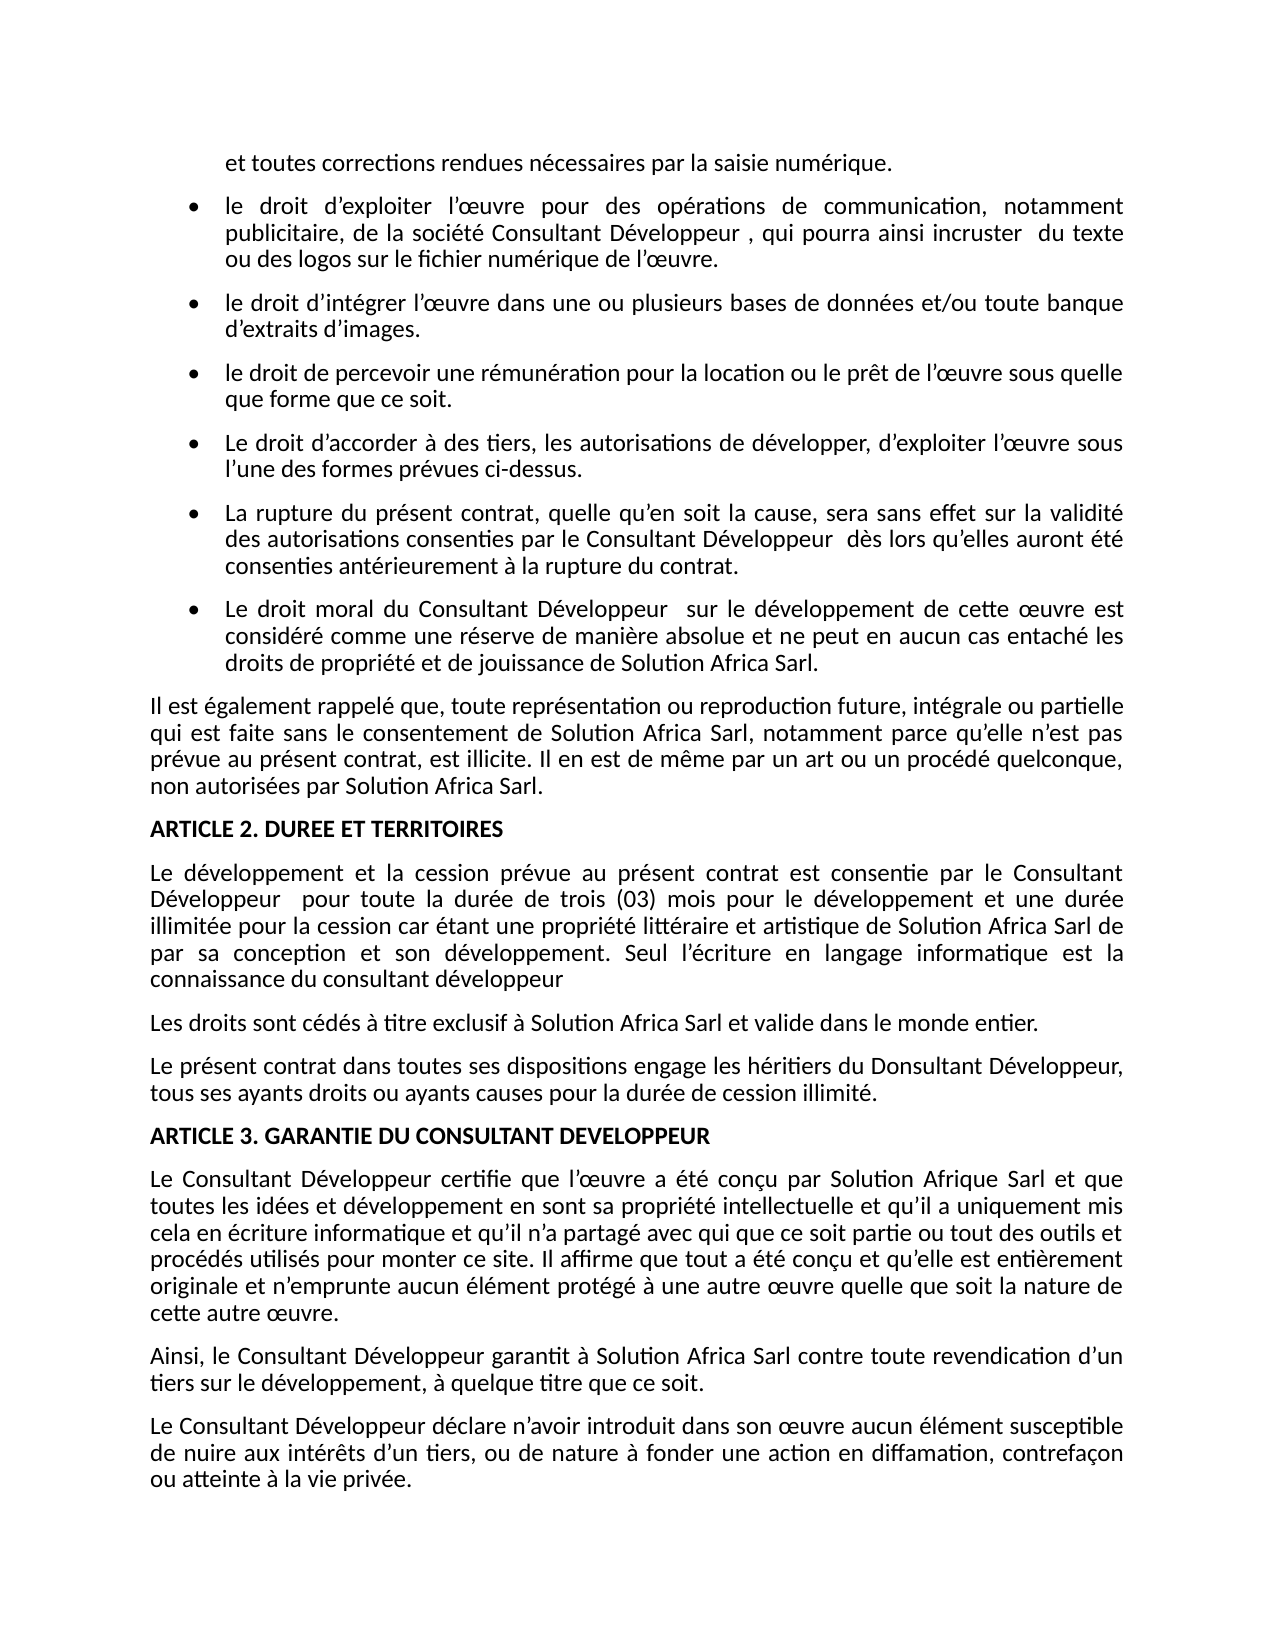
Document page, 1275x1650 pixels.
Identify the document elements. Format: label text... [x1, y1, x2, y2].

text ARTICLE 3. GARANTIE DU CONSULTANT DEVELOPPEUR [150, 1123, 1125, 1150]
text ARTICLE 2. DUREE ET TERRITOIRES [150, 817, 1125, 843]
list La rupture du présent contrat, quelle qu’en soit la cause, sera sans effet sur la validité des autorisations consenties par le Consultant Développeur dès lors qu’elles auront été consenties antérieurement à la rupture du contrat. [187, 500, 1125, 580]
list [187, 150, 1125, 177]
list le droit de percevoir une rémunération pour la location ou le prêt de l’œuvre sous quelle que forme que ce soit. [187, 360, 1125, 413]
list le droit d’intégrer l’œuvre dans une ou plusieurs bases de données et/ou toute banque d’extraits d’images. [187, 290, 1125, 343]
text Le développement et la cession prévue au présent contrat est consentie par le Consultant Développeur pour toute la durée de trois (03) mois pour le développement et une durée illimitée pour la cession car étant une propriété littéraire et artistique de Solution Africa Sarl de par sa conception et son développement. Seul l’écriture en langage informatique est la connaissance du consultant développeur [150, 860, 1125, 993]
text Le présent contrat dans toutes ses dispositions engage les héritiers du Donsultant Développeur, tous ses ayants droits ou ayants causes pour la durée de cession illimité. [150, 1053, 1125, 1107]
list Le droit moral du Consultant Développeur sur le développement de cette œuvre est considéré comme une réserve de manière absolue et ne peut en aucun cas entaché les droits de propriété et de jouissance de Solution Africa Sarl. [187, 597, 1125, 677]
text Le Consultant Développeur certifie que l’œuvre a été conçu par Solution Afrique Sarl et que toutes les idées et développement en sont sa propriété intellectuelle et qu’il a uniquement mis cela en écriture informatique et qu’il n’a partagé avec qui que ce soit partie ou tout des outils et procédés utilisés pour monter ce site. Il affirme que tout a été conçu et qu’elle est entièrement originale et n’emprunte aucun élément protégé à une autre œuvre quelle que soit la nature de cette autre œuvre. [150, 1167, 1125, 1327]
list Le droit d’accorder à des tiers, les autorisations de développer, d’exploiter l’œuvre sous l’une des formes prévues ci-dessus. [187, 430, 1125, 483]
text Le Consultant Développeur déclare n’avoir introduit dans son œuvre aucun élément susceptible de nuire aux intérêts d’un tiers, ou de nature à fonder une action en diffamation, contrefaçon ou atteinte à la vie privée. [150, 1413, 1125, 1493]
text Ainsi, le Consultant Développeur garantit à Solution Africa Sarl contre toute revendication d’un tiers sur le développement, à quelque titre que ce soit. [150, 1343, 1125, 1397]
text Il est également rappelé que, toute représentation ou reproduction future, intégrale ou partielle qui est faite sans le consentement de Solution Africa Sarl, notamment parce qu’elle n’est pas prévue au présent contrat, est illicite. Il en est de même par un art ou un procédé quelconque, non autorisées par Solution Africa Sarl. [150, 693, 1125, 800]
text Les droits sont cédés à titre exclusif à Solution Africa Sarl et valide dans le monde entier. [150, 1010, 1125, 1037]
list le droit d’exploiter l’œuvre pour des opérations de communication, notamment publicitaire, de la société Consultant Développeur , qui pourra ainsi incruster du texte ou des logos sur le fichier numérique de l’œuvre. [187, 193, 1125, 273]
